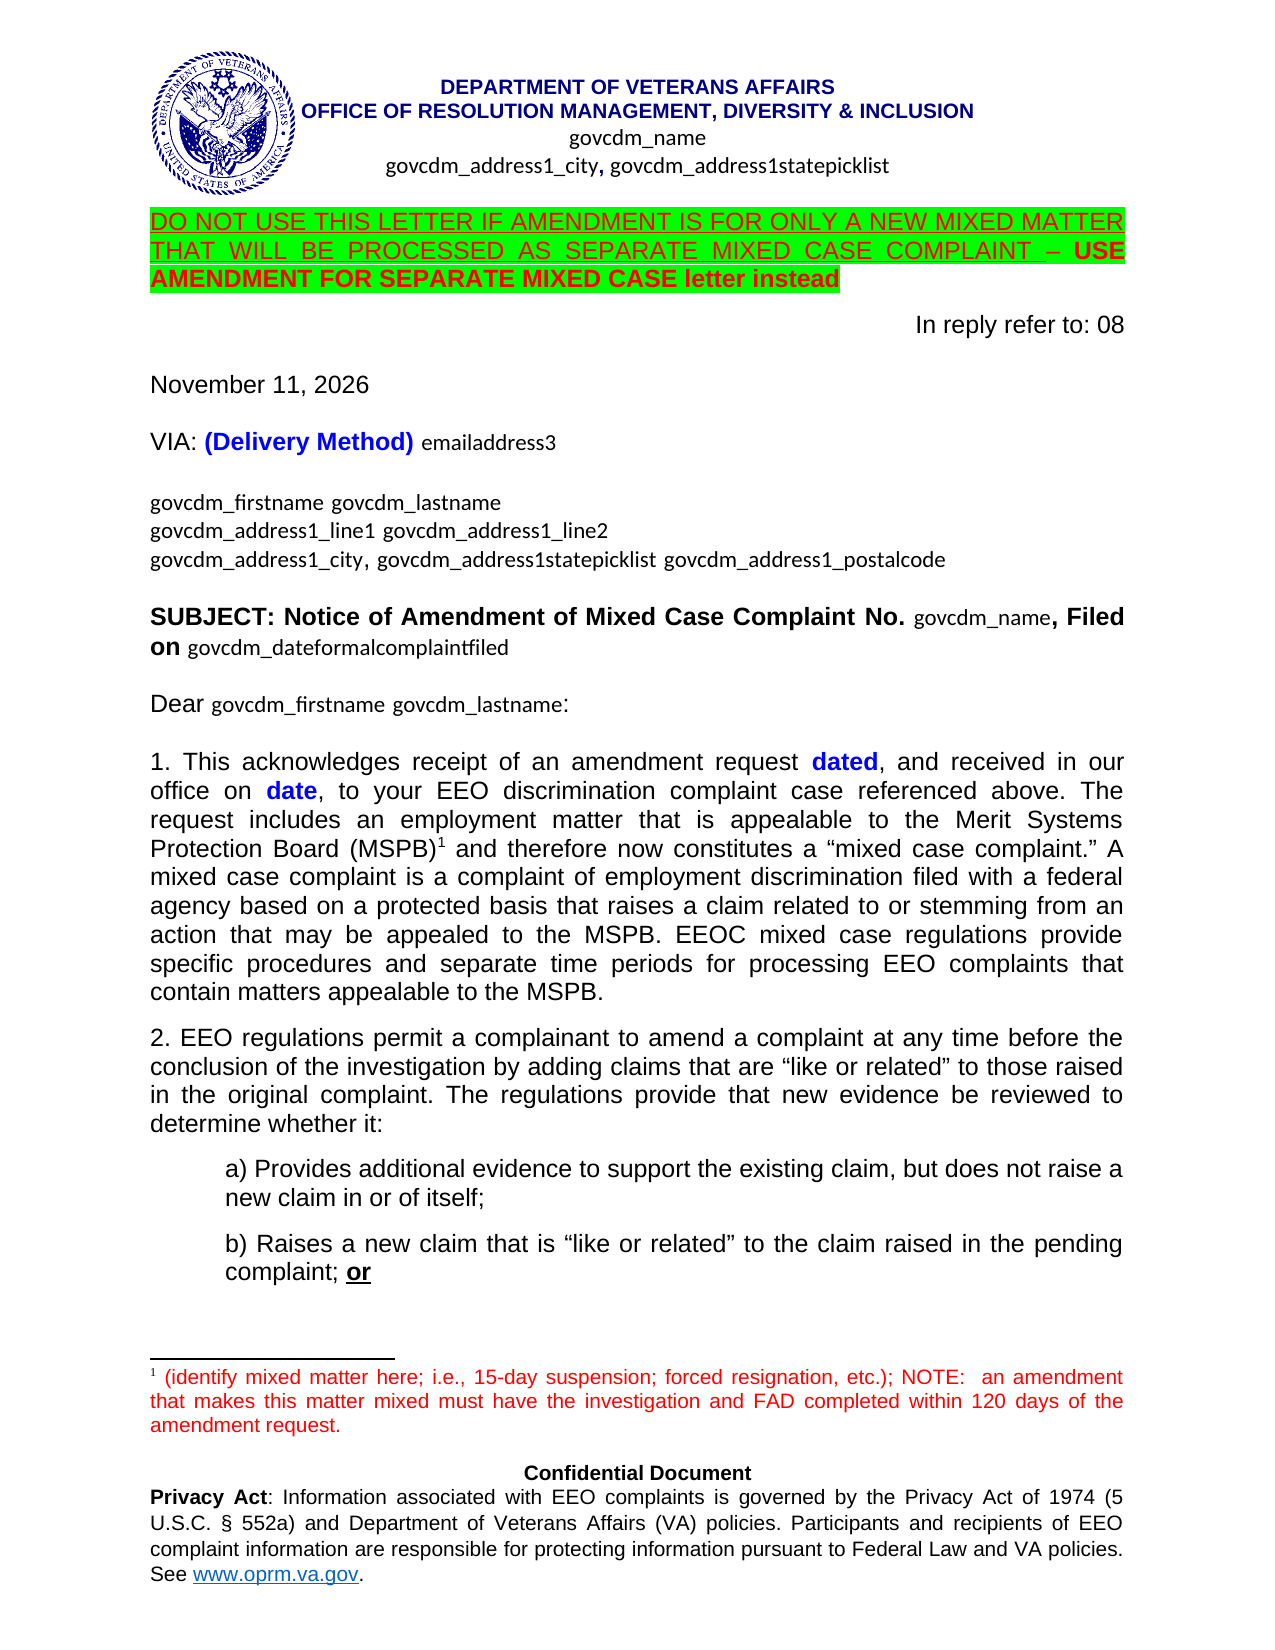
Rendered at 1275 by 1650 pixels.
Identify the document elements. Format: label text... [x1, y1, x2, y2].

picture [150, 49, 297, 197]
text a) Provides additional evidence to support the existing claim, but does not raise a new claim in or of itself; [225, 1154, 1125, 1212]
text January 24, 2024 [150, 370, 1125, 398]
text b) Raises a new claim that is “like or related” to the claim raised in the pending complaint; or [225, 1229, 1125, 1286]
text VIA: (Delivery Method) [150, 427, 1125, 456]
text 1. This acknowledges receipt of an amendment request dated, and received in our office on date, to your EEO discrimination complaint case referenced above. The request includes an employment matter that is appealable to the Merit Systems Protection Board (MSPB) and therefore now constitutes a “mixed case complaint.” A mixed case complaint is a complaint of employment discrimination filed with a federal agency based on a protected basis that raises a claim related to or stemming from an action that may be appealed to the MSPB. EEOC mixed case regulations provide specific procedures and separate time periods for processing EEO complaints that contain matters appealable to the MSPB. [150, 747, 1125, 1006]
text DO NOT USE THIS LETTER IF AMENDMENT IS FOR ONLY A NEW MIXED MATTER THAT WILL BE PROCESSED AS SEPARATE MIXED CASE COMPLAINT – USE AMENDMENT FOR SEPARATE MIXED CASE letter instead [150, 264, 1125, 293]
text In reply refer to: 08 [150, 310, 1125, 339]
text SUBJECT: Notice of Amendment of Mixed Case Complaint No. , Filed on [150, 602, 1125, 661]
text Dear : [150, 689, 1125, 719]
text , [150, 544, 1125, 574]
text 2. EEO regulations permit a complainant to amend a complaint at any time before the conclusion of the investigation by adding claims that are “like or related” to those raised in the original complaint. The regulations provide that new evidence be reviewed to determine whether it: [150, 1023, 1125, 1138]
